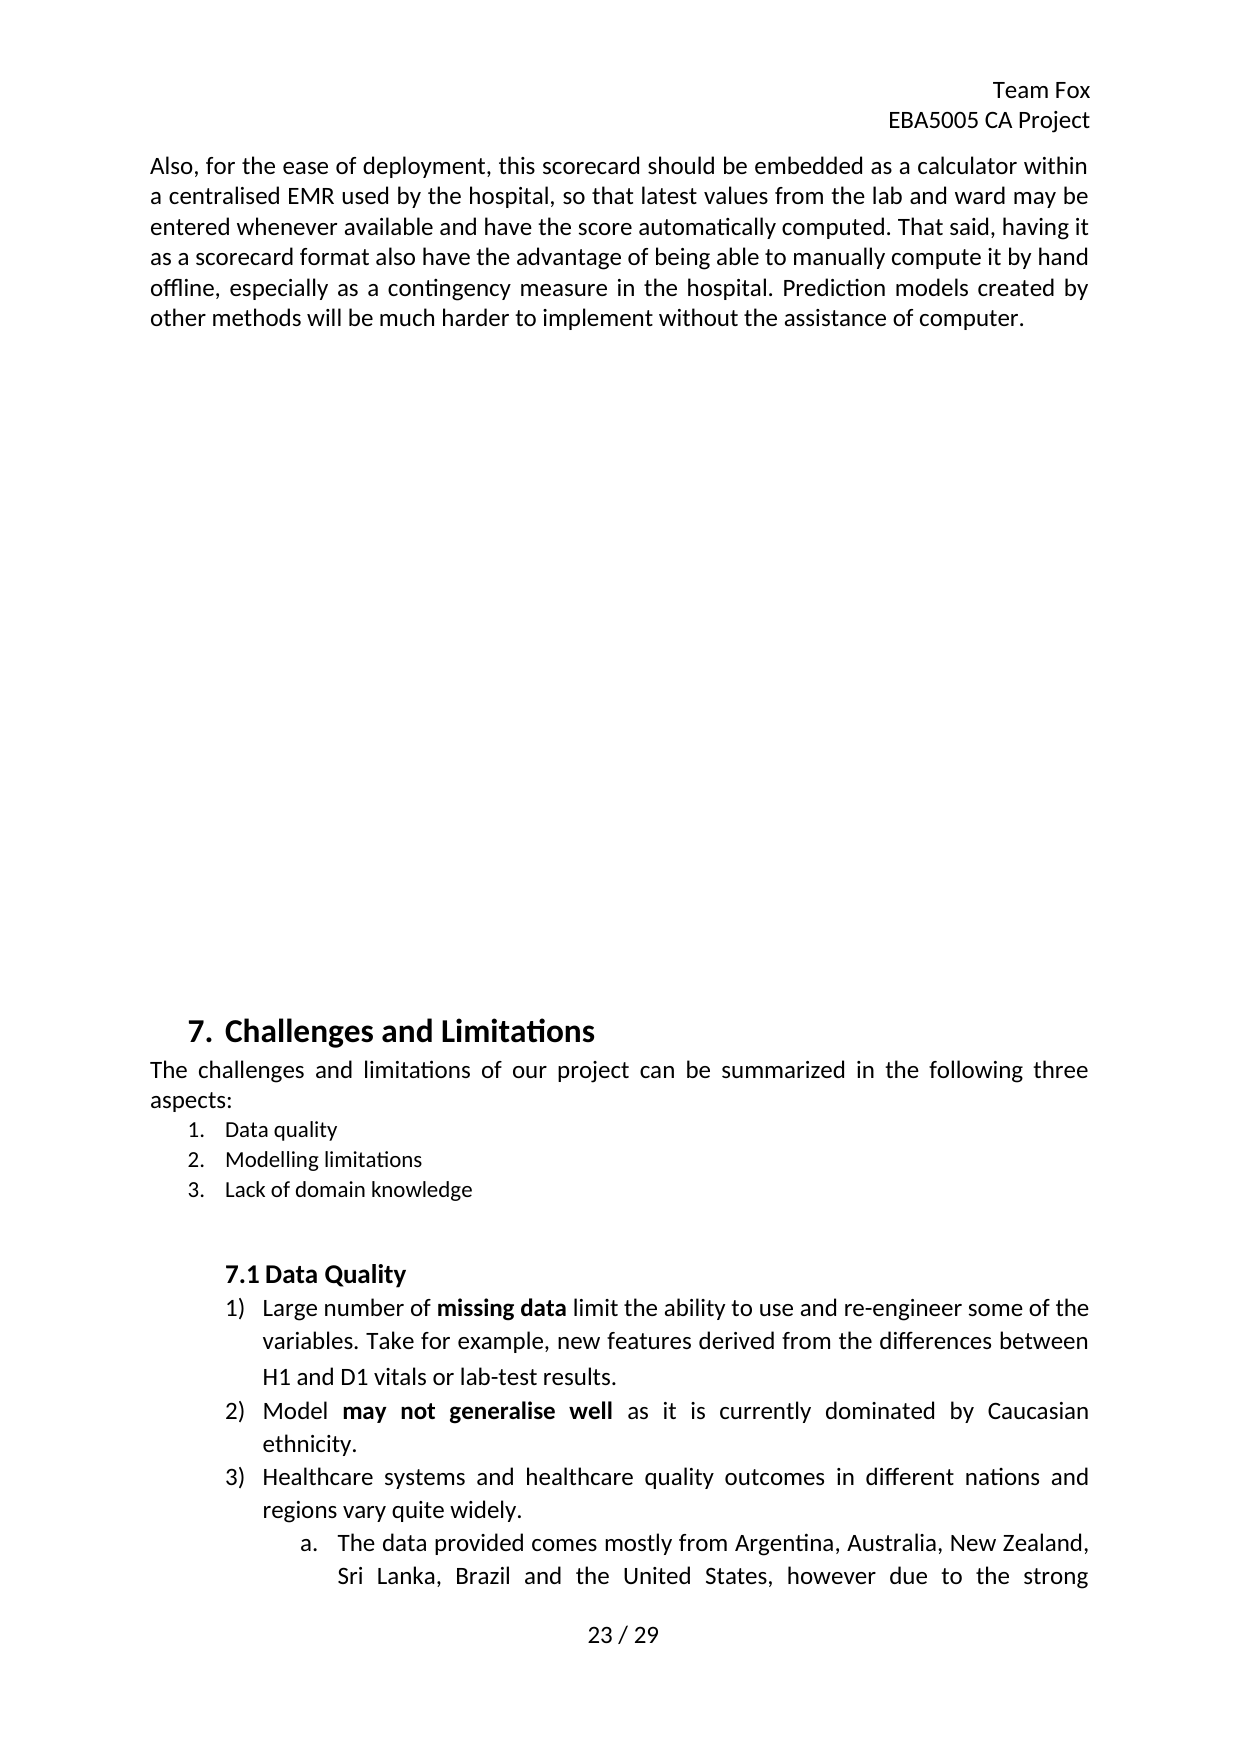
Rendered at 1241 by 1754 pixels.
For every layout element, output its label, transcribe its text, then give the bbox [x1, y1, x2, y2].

subtitle Challenges and Limitations [187, 1010, 1090, 1051]
list Modelling limitations [187, 1145, 1090, 1173]
list Healthcare systems and healthcare quality outcomes in different nations and regions vary quite widely. [225, 1461, 1090, 1524]
text Also, for the ease of deployment, this scorecard should be embedded as a calculator within a centralised EMR used by the hospital, so that latest values from the lab and ward may be entered whenever available and have the score automatically computed. That said, having it as a scorecard format also have the advantage of being able to manually compute it by hand offline, especially as a contingency measure in the hospital. Prediction models created by other methods will be much harder to implement without the assistance of computer. [150, 150, 1090, 333]
list Lack of domain knowledge [187, 1175, 1090, 1203]
text The challenges and limitations of our project can be summarized in the following three aspects: [150, 1054, 1090, 1115]
list Large number of missing data limit the ability to use and re-engineer some of the variables. Take for example, new features derived from the differences between H1 and D1 vitals or lab-test results. [225, 1292, 1090, 1393]
list Model may not generalise well as it is currently dominated by Caucasian ethnicity. [225, 1395, 1090, 1459]
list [300, 1527, 1090, 1590]
subtitle Data Quality [225, 1257, 1090, 1290]
list Data quality [187, 1115, 1090, 1143]
